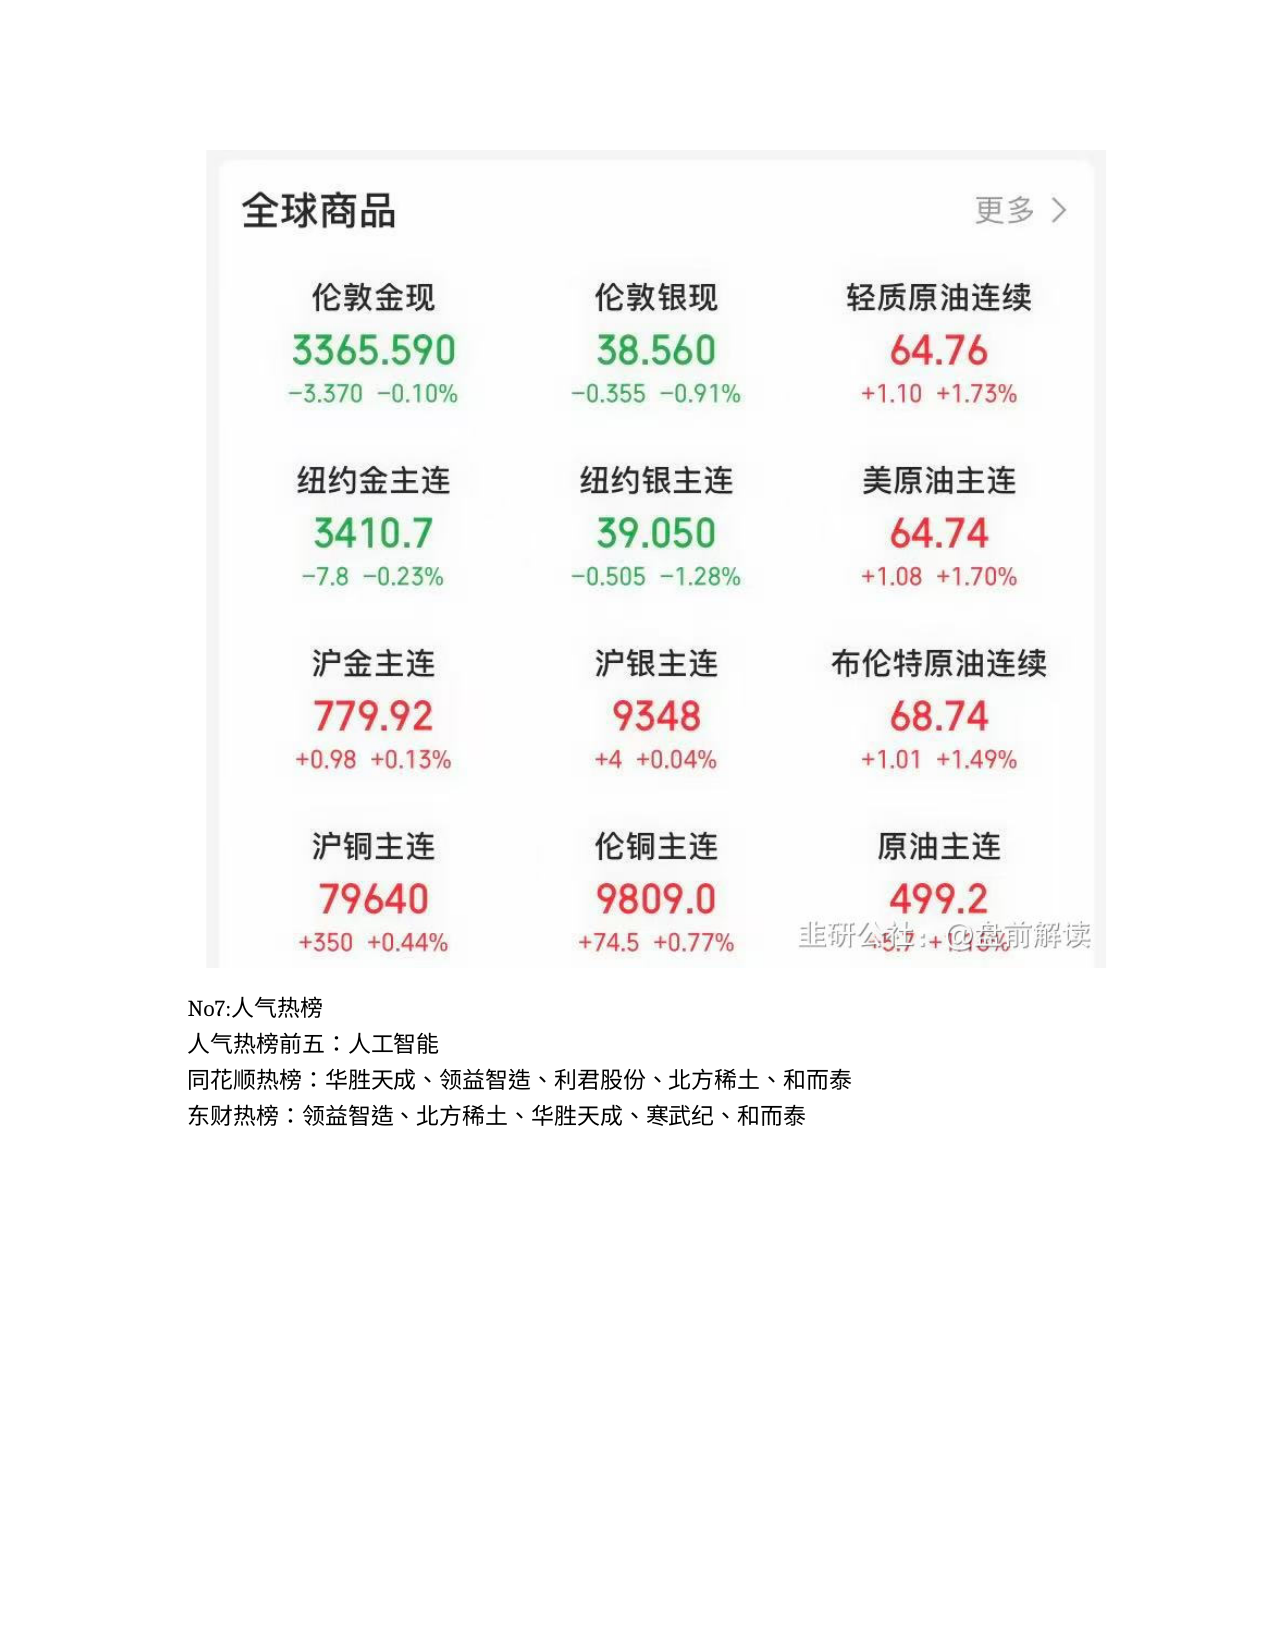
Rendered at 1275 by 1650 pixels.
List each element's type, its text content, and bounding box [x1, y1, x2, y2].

text No7:人气热榜 人气热榜前五：人工智能 同花顺热榜：华胜天成、领益智造、利君股份、北方稀土、和而泰 东财热榜：领益智造、北方稀土、华胜天成、寒武纪、和而泰 [187, 992, 1087, 1131]
picture [206, 150, 1107, 968]
